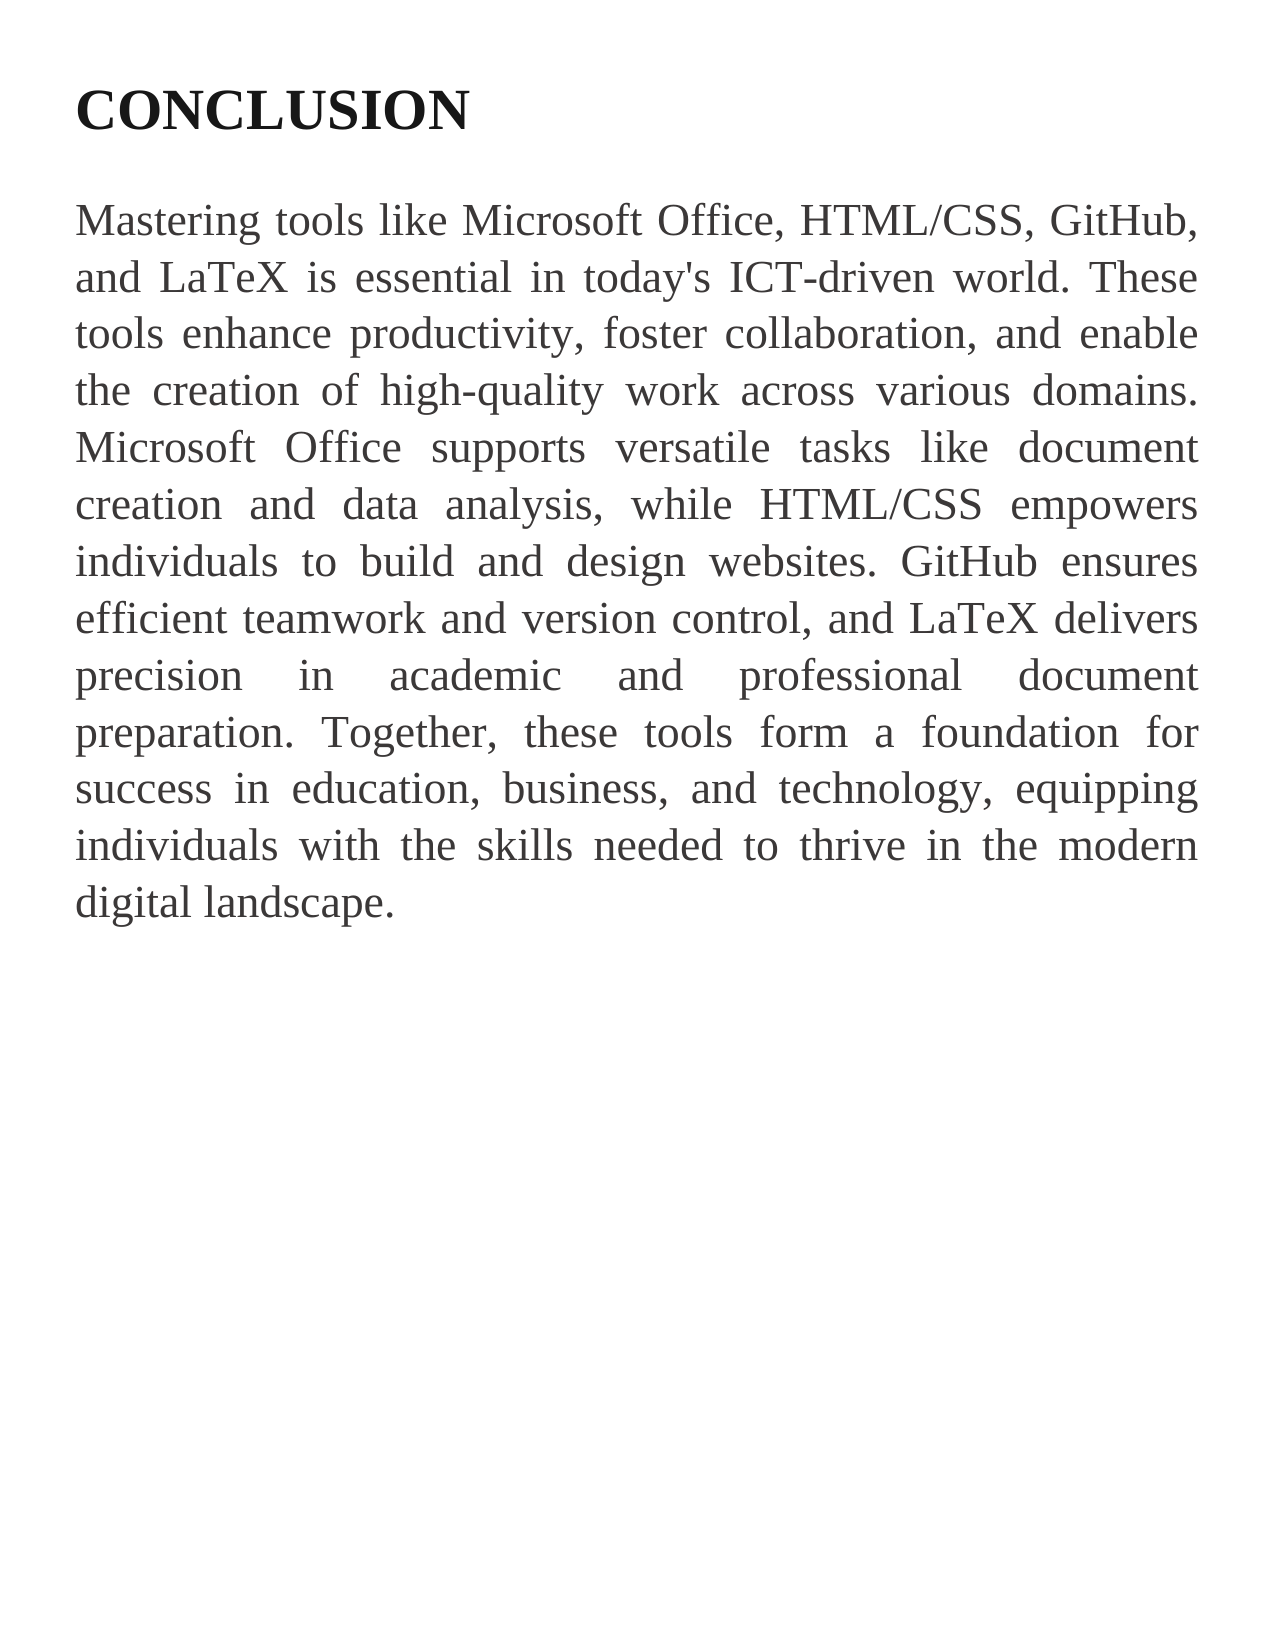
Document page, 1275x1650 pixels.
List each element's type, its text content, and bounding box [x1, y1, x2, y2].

text CONCLUSION [75, 75, 1200, 142]
text Mastering tools like Microsoft Office, HTML/CSS, GitHub, and LaTeX is essential in today's ICT-driven world. These tools enhance productivity, foster collaboration, and enable the creation of high-quality work across various domains. Microsoft Office supports versatile tasks like document creation and data analysis, while HTML/CSS empowers individuals to build and design websites. GitHub ensures efficient teamwork and version control, and LaTeX delivers precision in academic and professional document preparation. Together, these tools form a foundation for success in education, business, and technology, equipping individuals with the skills needed to thrive in the modern digital landscape. [75, 192, 1200, 927]
